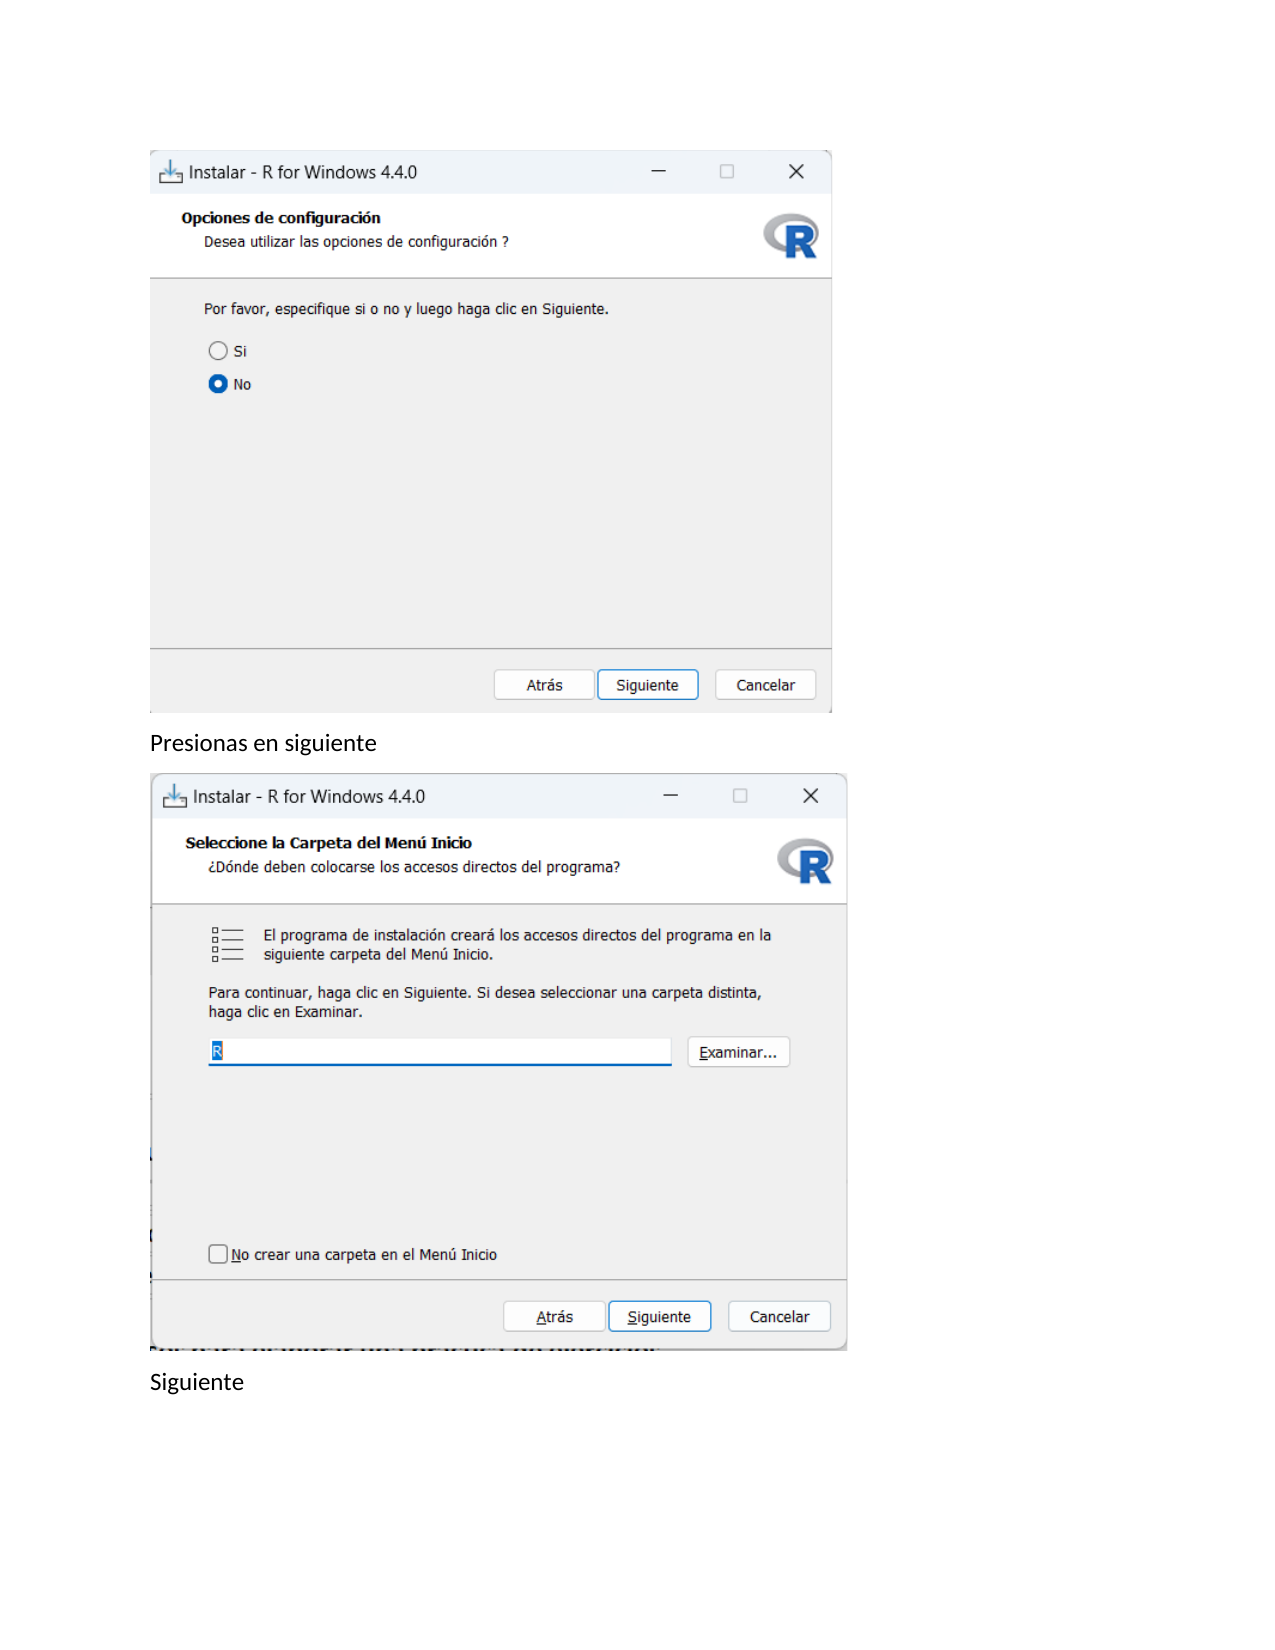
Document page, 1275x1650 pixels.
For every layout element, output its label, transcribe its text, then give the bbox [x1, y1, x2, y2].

picture [150, 773, 848, 1351]
text Siguiente [150, 1366, 1125, 1397]
picture [150, 150, 833, 713]
text Presionas en siguiente [150, 727, 1125, 758]
